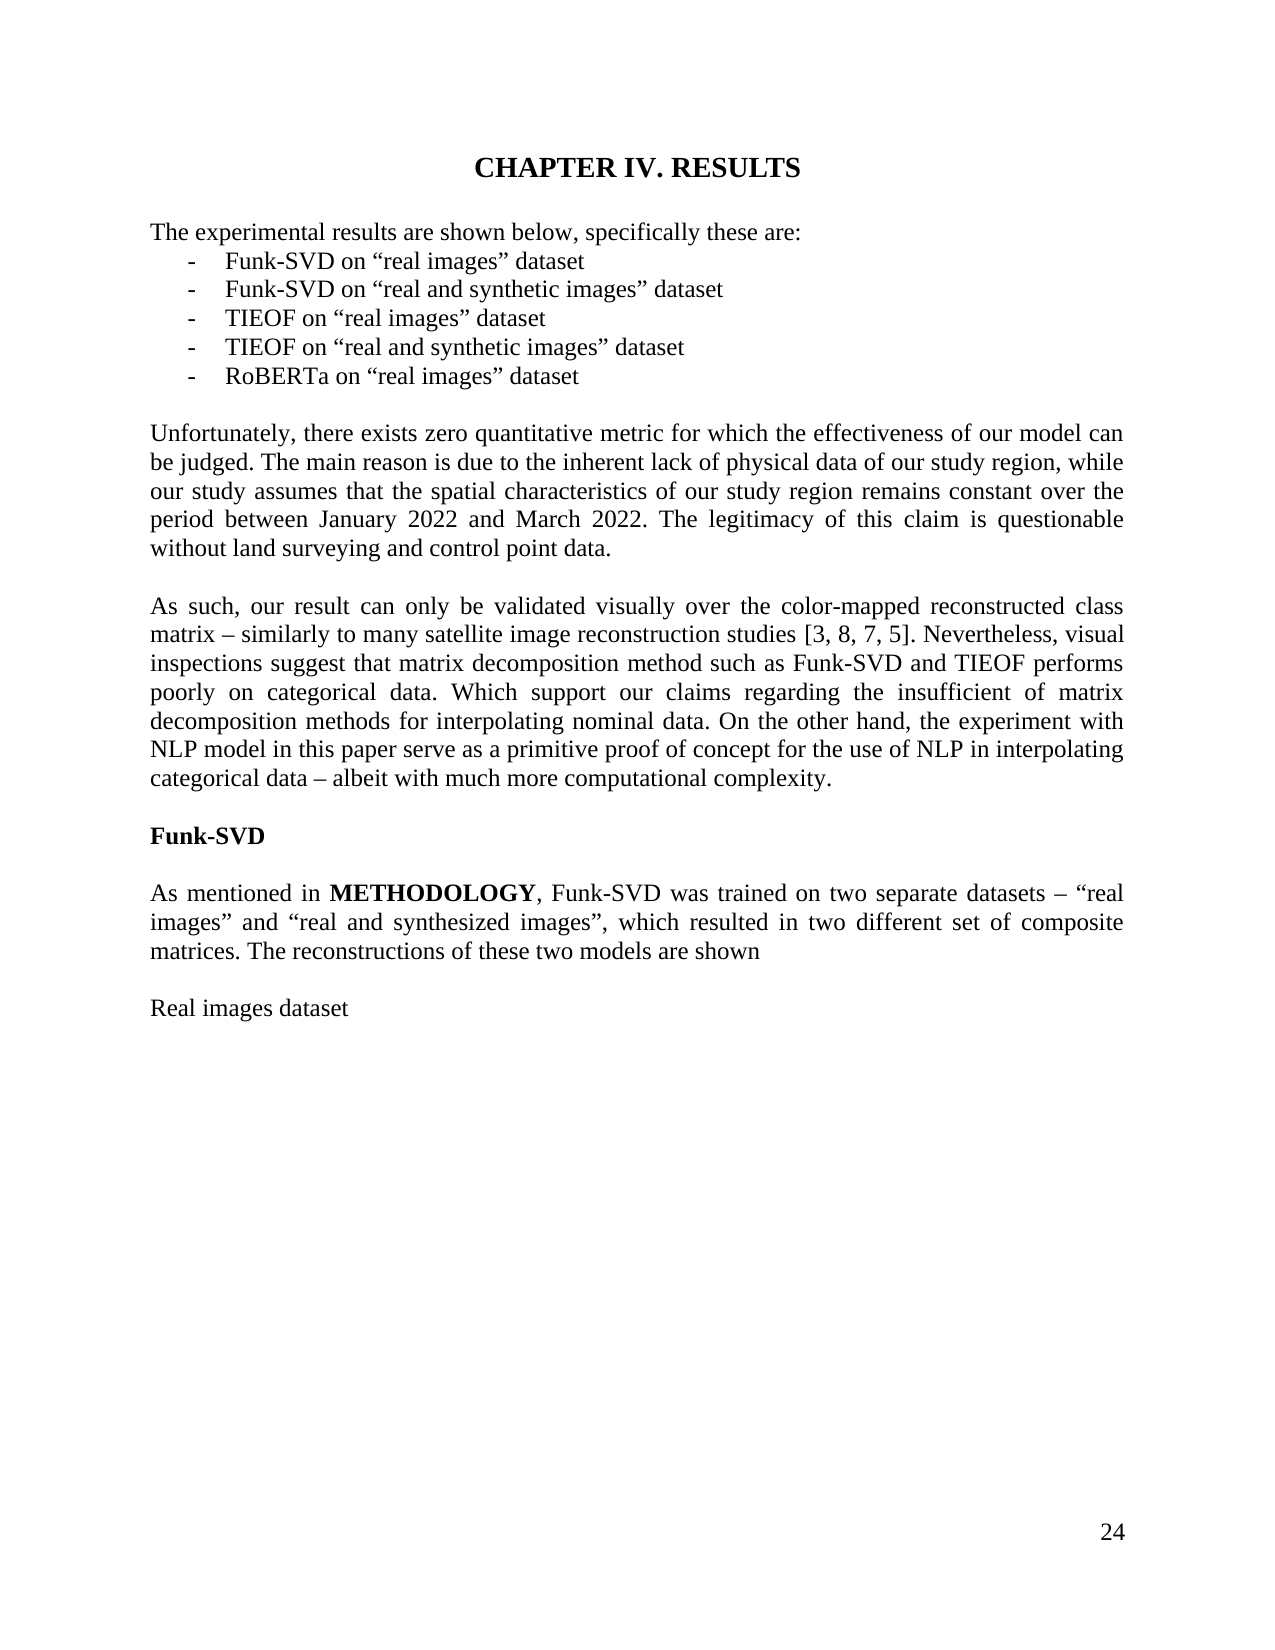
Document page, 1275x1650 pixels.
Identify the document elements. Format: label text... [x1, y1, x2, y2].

text As mentioned in METHODOLOGY, Funk-SVD was trained on two separate datasets – “real images” and “real and synthesized images”, which resulted in two different set of composite matrices. The reconstructions of these two models are shown [150, 878, 1125, 964]
list Funk-SVD on “real images” dataset [187, 246, 1125, 274]
text Unfortunately, there exists zero quantitative metric for which the effectiveness of our model can be judged. The main reason is due to the inherent lack of physical data of our study region, while our study assumes that the spatial characteristics of our study region remains constant over the period between January 2022 and March 2022. The legitimacy of this claim is questionable without land surveying and control point data. [150, 418, 1125, 562]
subtitle CHAPTER IV. RESULTS [150, 150, 1125, 183]
subtitle Funk-SVD [150, 821, 1125, 849]
list RoBERTa on “real images” dataset [187, 361, 1125, 389]
list TIEOF on “real images” dataset [187, 303, 1125, 332]
text As such, our result can only be validated visually over the color-mapped reconstructed class matrix – similarly to many satellite image reconstruction studies . Nevertheless, visual inspections suggest that matrix decomposition method such as Funk-SVD and TIEOF performs poorly on categorical data. Which support our claims regarding the insufficient of matrix decomposition methods for interpolating nominal data. On the other hand, the experiment with NLP model in this paper serve as a primitive proof of concept for the use of NLP in interpolating categorical data – albeit with much more computational complexity. [150, 591, 1125, 792]
text The experimental results are shown below, specifically these are: [150, 217, 1125, 246]
list Funk-SVD on “real and synthetic images” dataset [187, 274, 1125, 303]
list TIEOF on “real and synthetic images” dataset [187, 332, 1125, 361]
text Real images dataset [150, 993, 1125, 1022]
